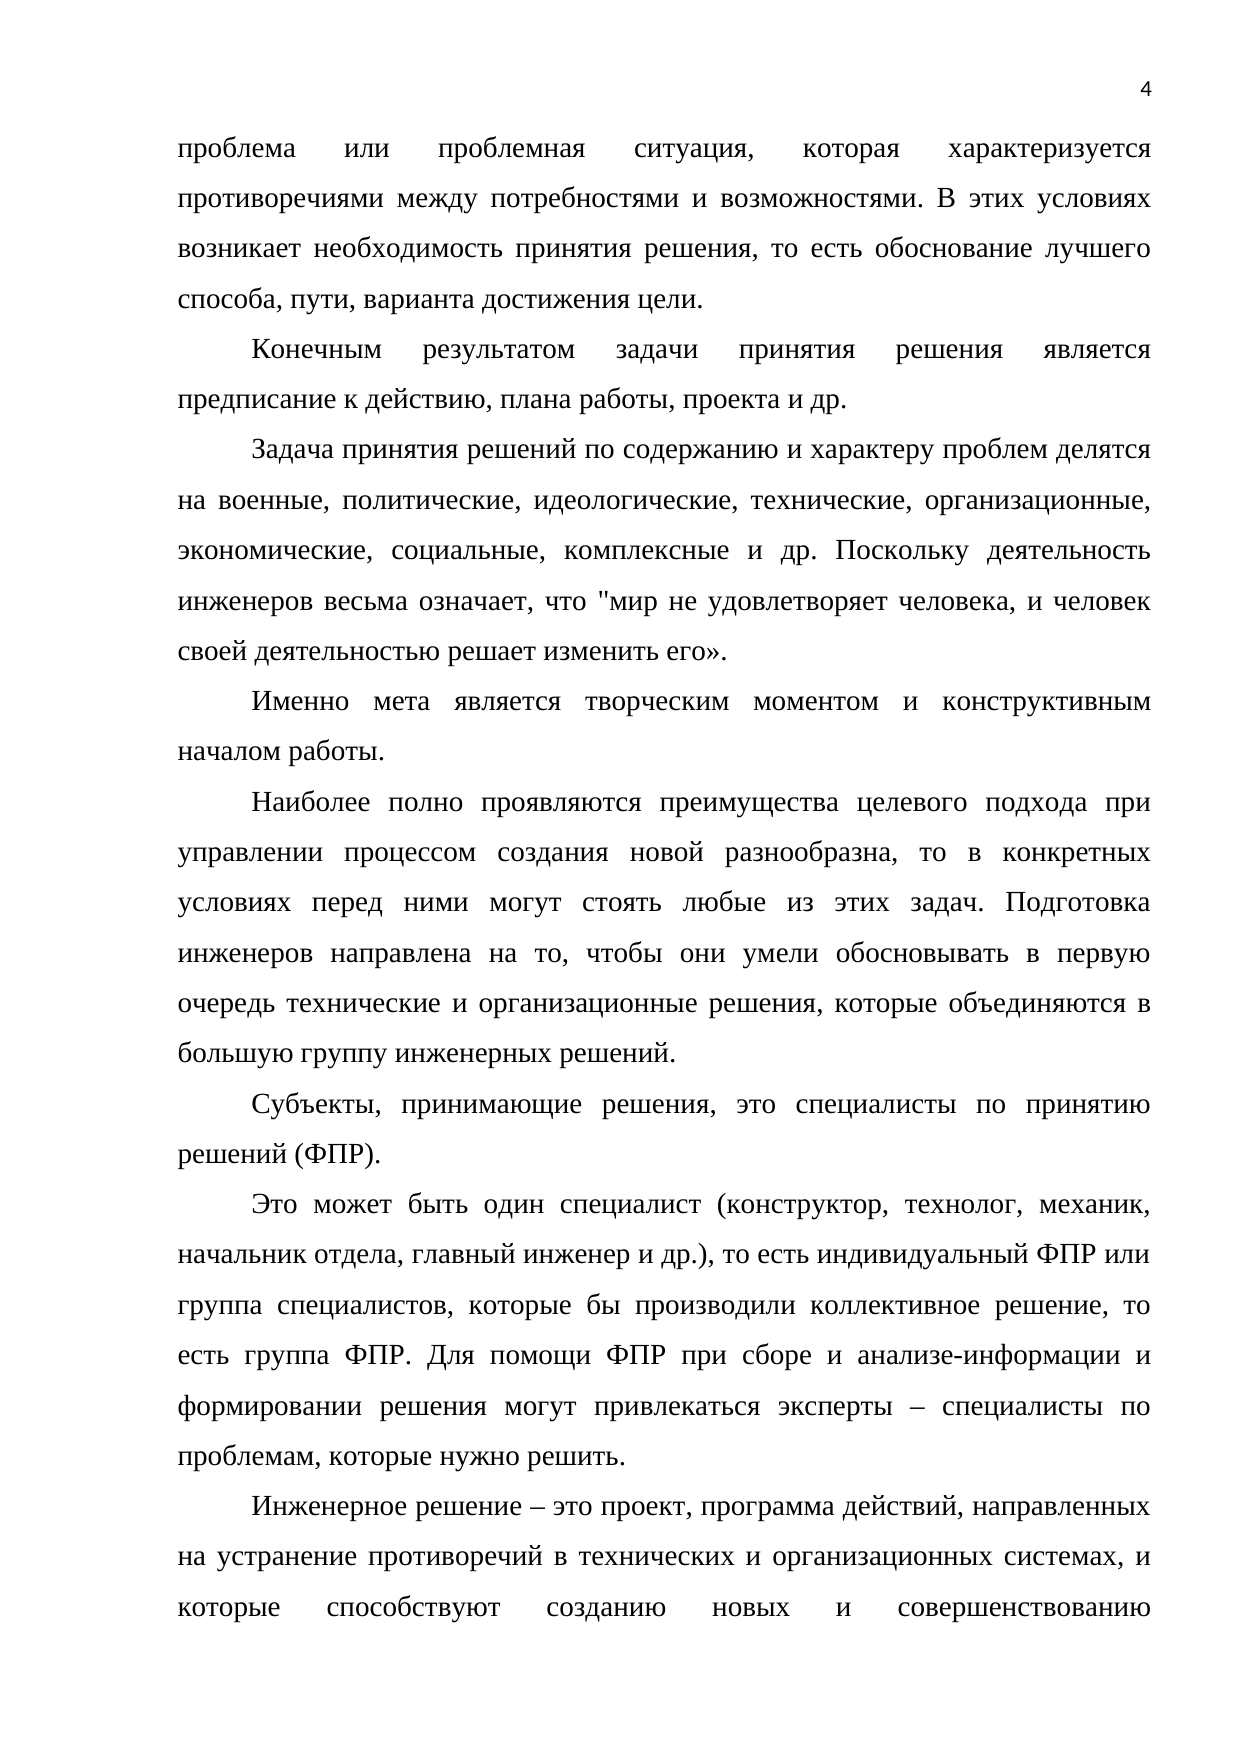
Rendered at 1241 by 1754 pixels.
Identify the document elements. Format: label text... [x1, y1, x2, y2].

text Это может быть один специалист (конструктор, технолог, механик, начальник отдела, главный инженер и др.), то есть индивидуальный ФПР или группа специалистов, которые бы производили коллективное решение, то есть группа ФПР. Для помощи ФПР при сборе и анализе-информации и формировании решения могут привлекаться эксперты – специалисты по проблемам, которые нужно решить. [177, 1186, 1152, 1471]
text Именно мета является творческим моментом и конструктивным началом работы. [177, 683, 1152, 767]
text Субъекты, принимающие решения, это специалисты по принятию решений (ФПР). [177, 1086, 1152, 1169]
text Наиболее полно проявляются преимущества целевого подхода при управлении процессом создания новой разнообразна, то в конкретных условиях перед ними могут стоять любые из этих задач. Подготовка инженеров направлена на то, чтобы они умели обосновывать в первую очередь технические и организационные решения, которые объединяются в большую группу инженерных решений. [177, 784, 1152, 1069]
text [177, 130, 1152, 314]
text Задача принятия решений по содержанию и характеру проблем делятся на военные, политические, идеологические, технические, организационные, экономические, социальные, комплексные и др. Поскольку деятельность инженеров весьма означает, что "мир не удовлетворяет человека, и человек своей деятельностью решает изменить его». [177, 432, 1152, 666]
text Конечным результатом задачи принятия решения является предписание к действию, плана работы, проекта и др. [177, 331, 1152, 415]
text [177, 1488, 1152, 1622]
